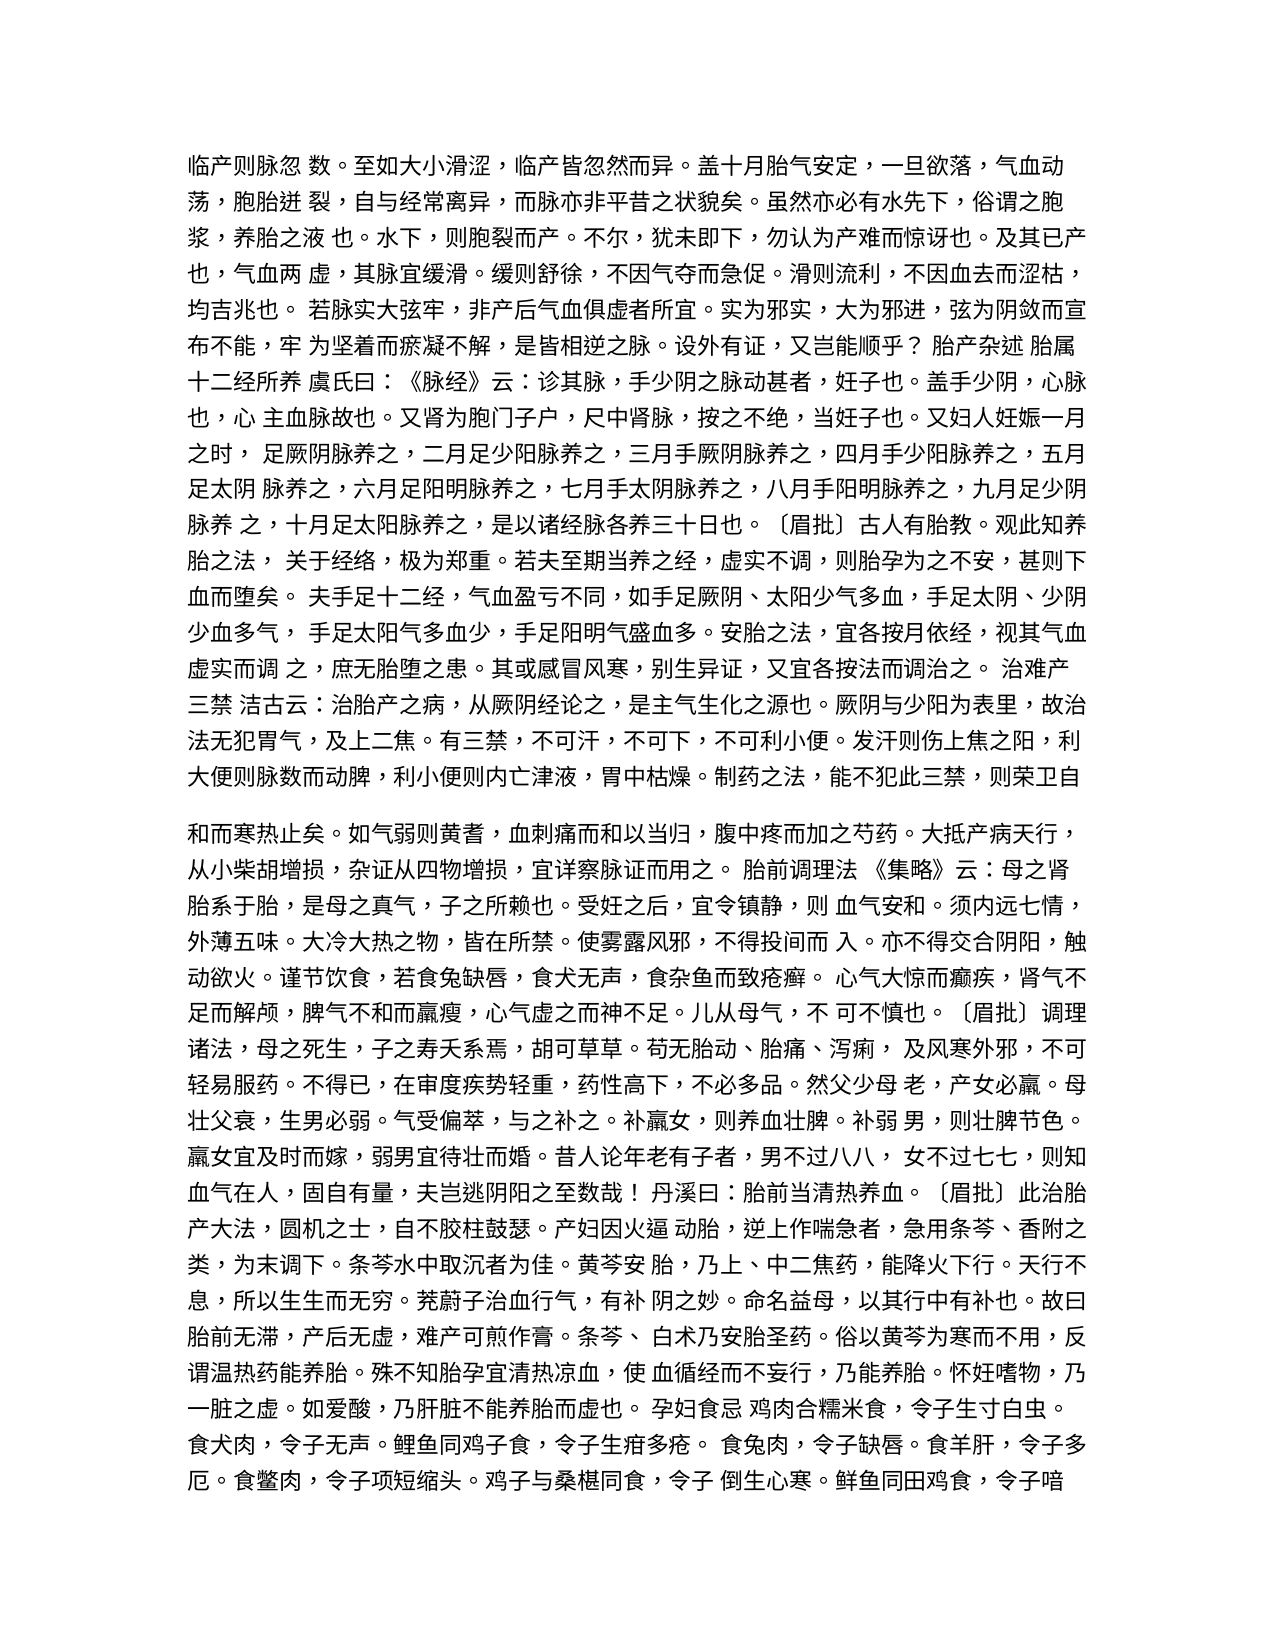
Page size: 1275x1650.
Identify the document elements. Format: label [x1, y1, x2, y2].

text [187, 818, 1087, 1496]
text [187, 150, 1087, 792]
